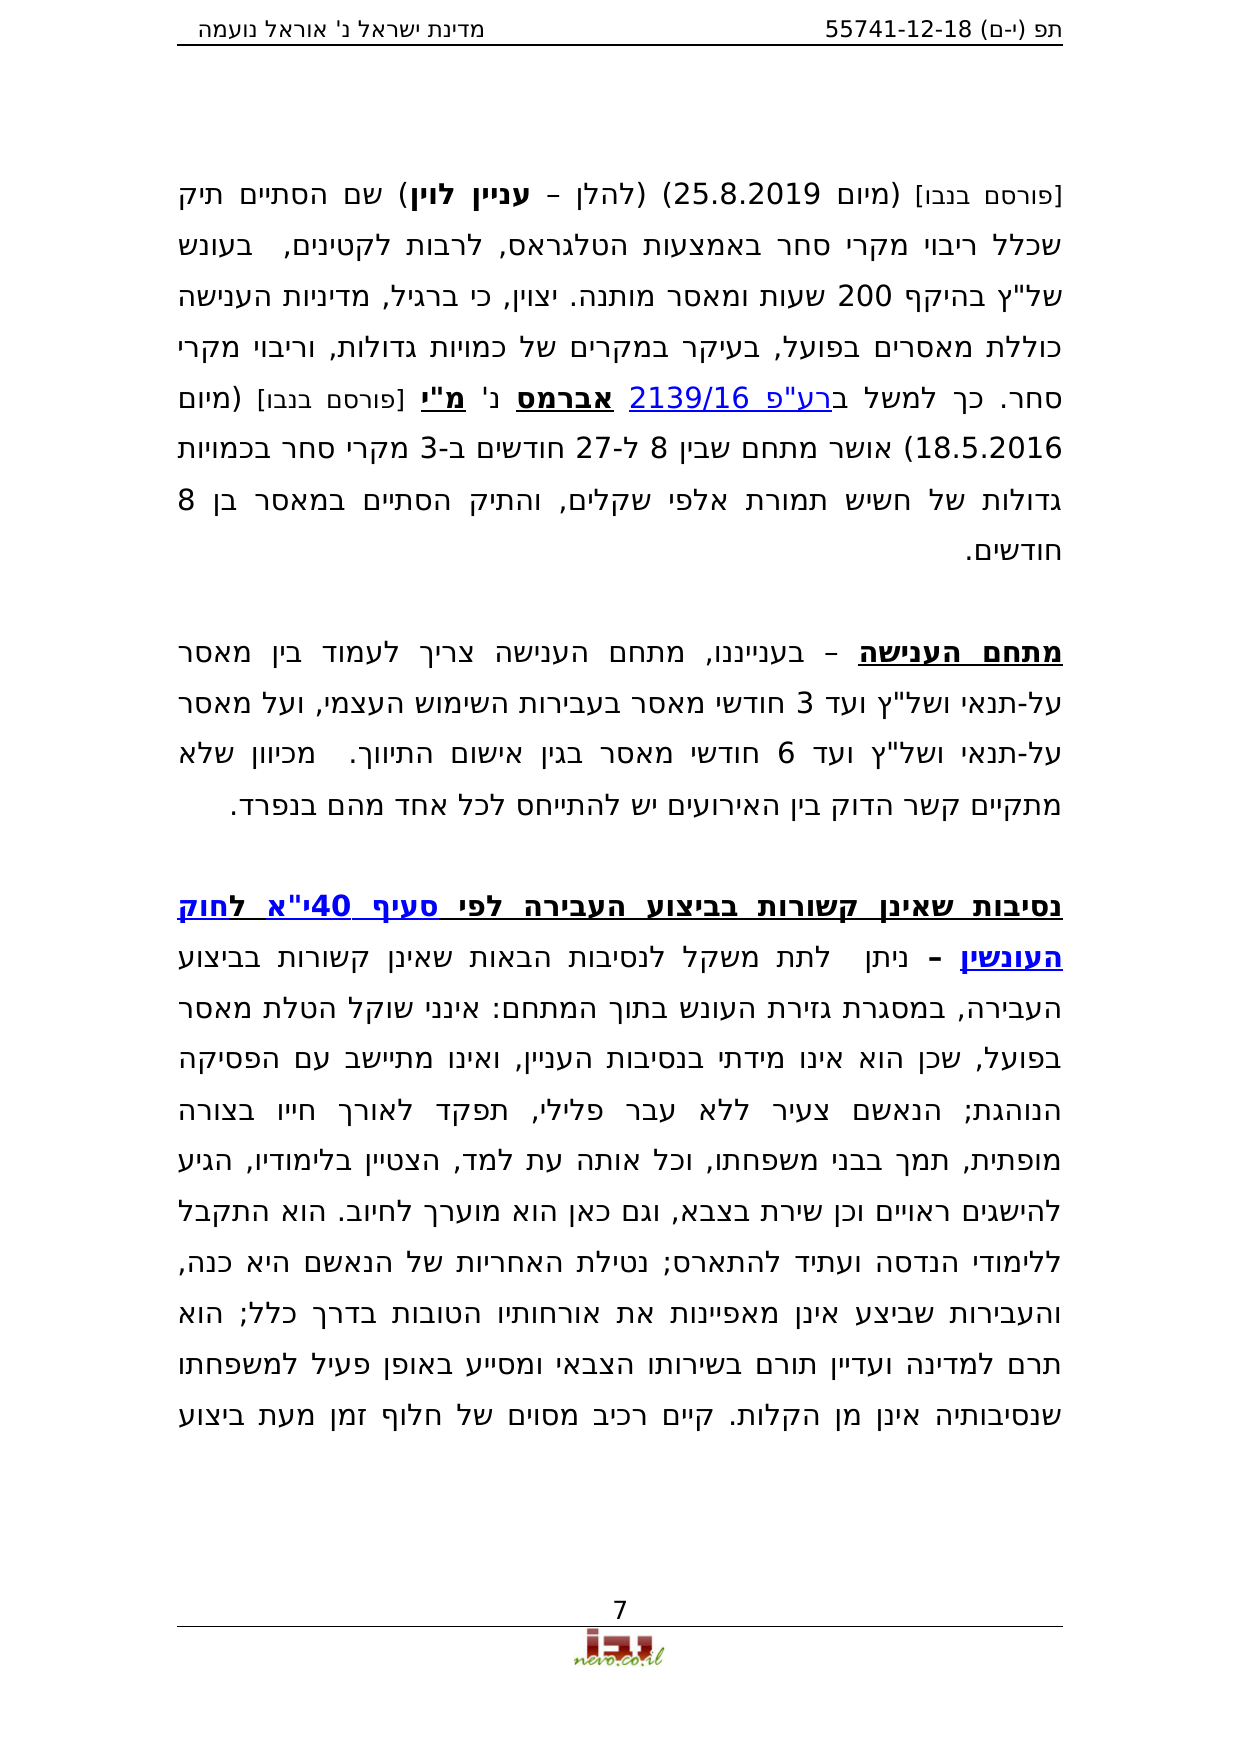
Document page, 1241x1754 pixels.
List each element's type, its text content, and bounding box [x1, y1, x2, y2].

picture [574, 1628, 666, 1667]
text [177, 919, 1063, 1432]
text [177, 177, 1063, 568]
text מתחם הענישה – בענייננו, מתחם הענישה צריך לעמוד בין מאסר על-תנאי ושל"ץ ועד 3 חודשי מאסר בעבירות השימוש העצמי, ועל מאסר על-תנאי ושל"ץ ועד 6 חודשי מאסר בגין אישום התיווך. מכיוון שלא מתקיים קשר הדוק בין האירועים יש להתייחס לכל אחד מהם בנפרד. [177, 635, 1063, 822]
